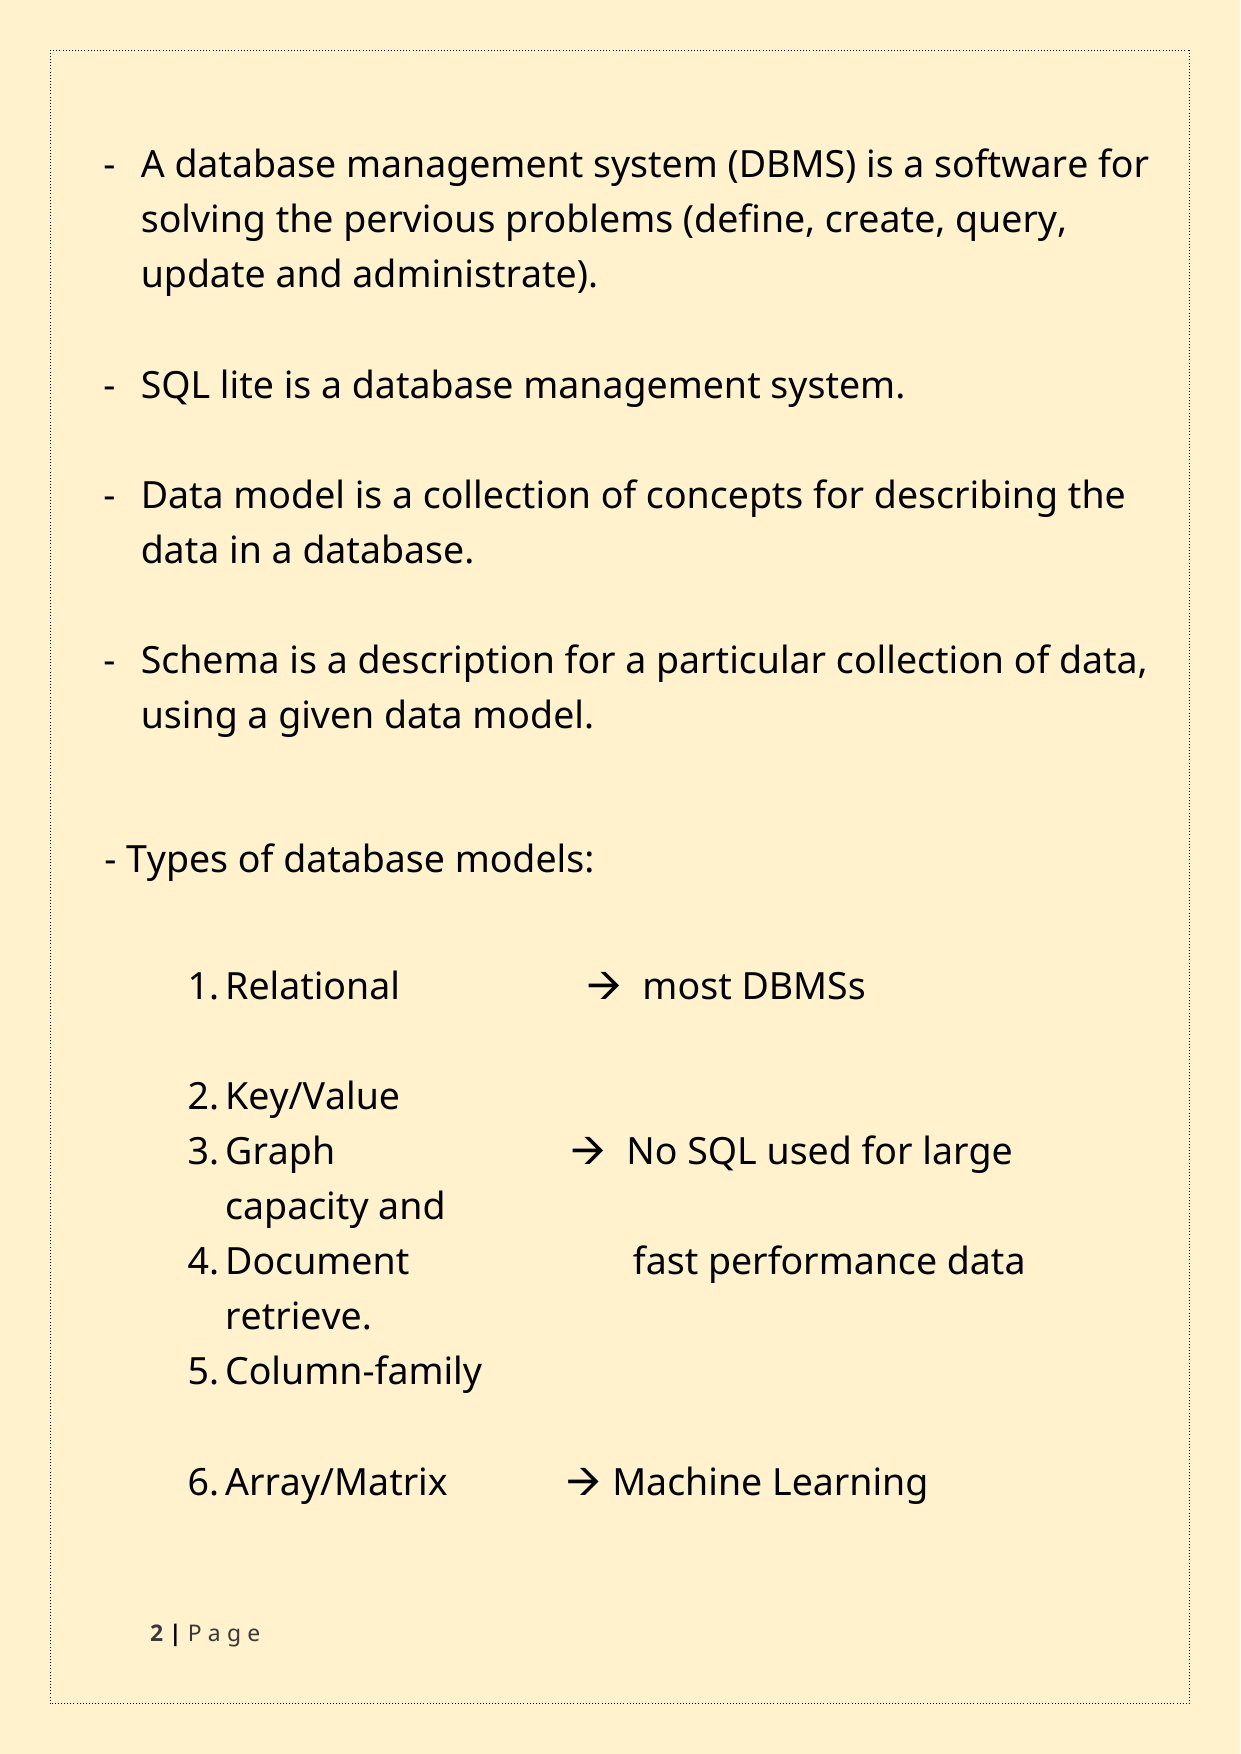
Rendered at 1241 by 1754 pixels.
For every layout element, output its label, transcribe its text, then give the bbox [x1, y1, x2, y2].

list SQL lite is a database management system. [103, 358, 1165, 409]
text - Types of database models: [75, 832, 1165, 883]
list Key/Value [187, 1069, 1165, 1120]
list Schema is a description for a particular collection of data, using a given data model. [103, 633, 1165, 739]
list Document fast performance data retrieve. [187, 1234, 1165, 1341]
list Relational most DBMSs [187, 959, 1165, 1010]
list Data model is a collection of concepts for describing the data in a database. [103, 468, 1165, 574]
list Column-family [187, 1345, 1165, 1396]
list A database management system (DBMS) is a software for solving the pervious problems (define, create, query, update and administrate). [103, 137, 1165, 299]
list Array/Matrix Machine Learning [187, 1455, 1165, 1506]
list Graph No SQL used for large capacity and [187, 1124, 1165, 1230]
